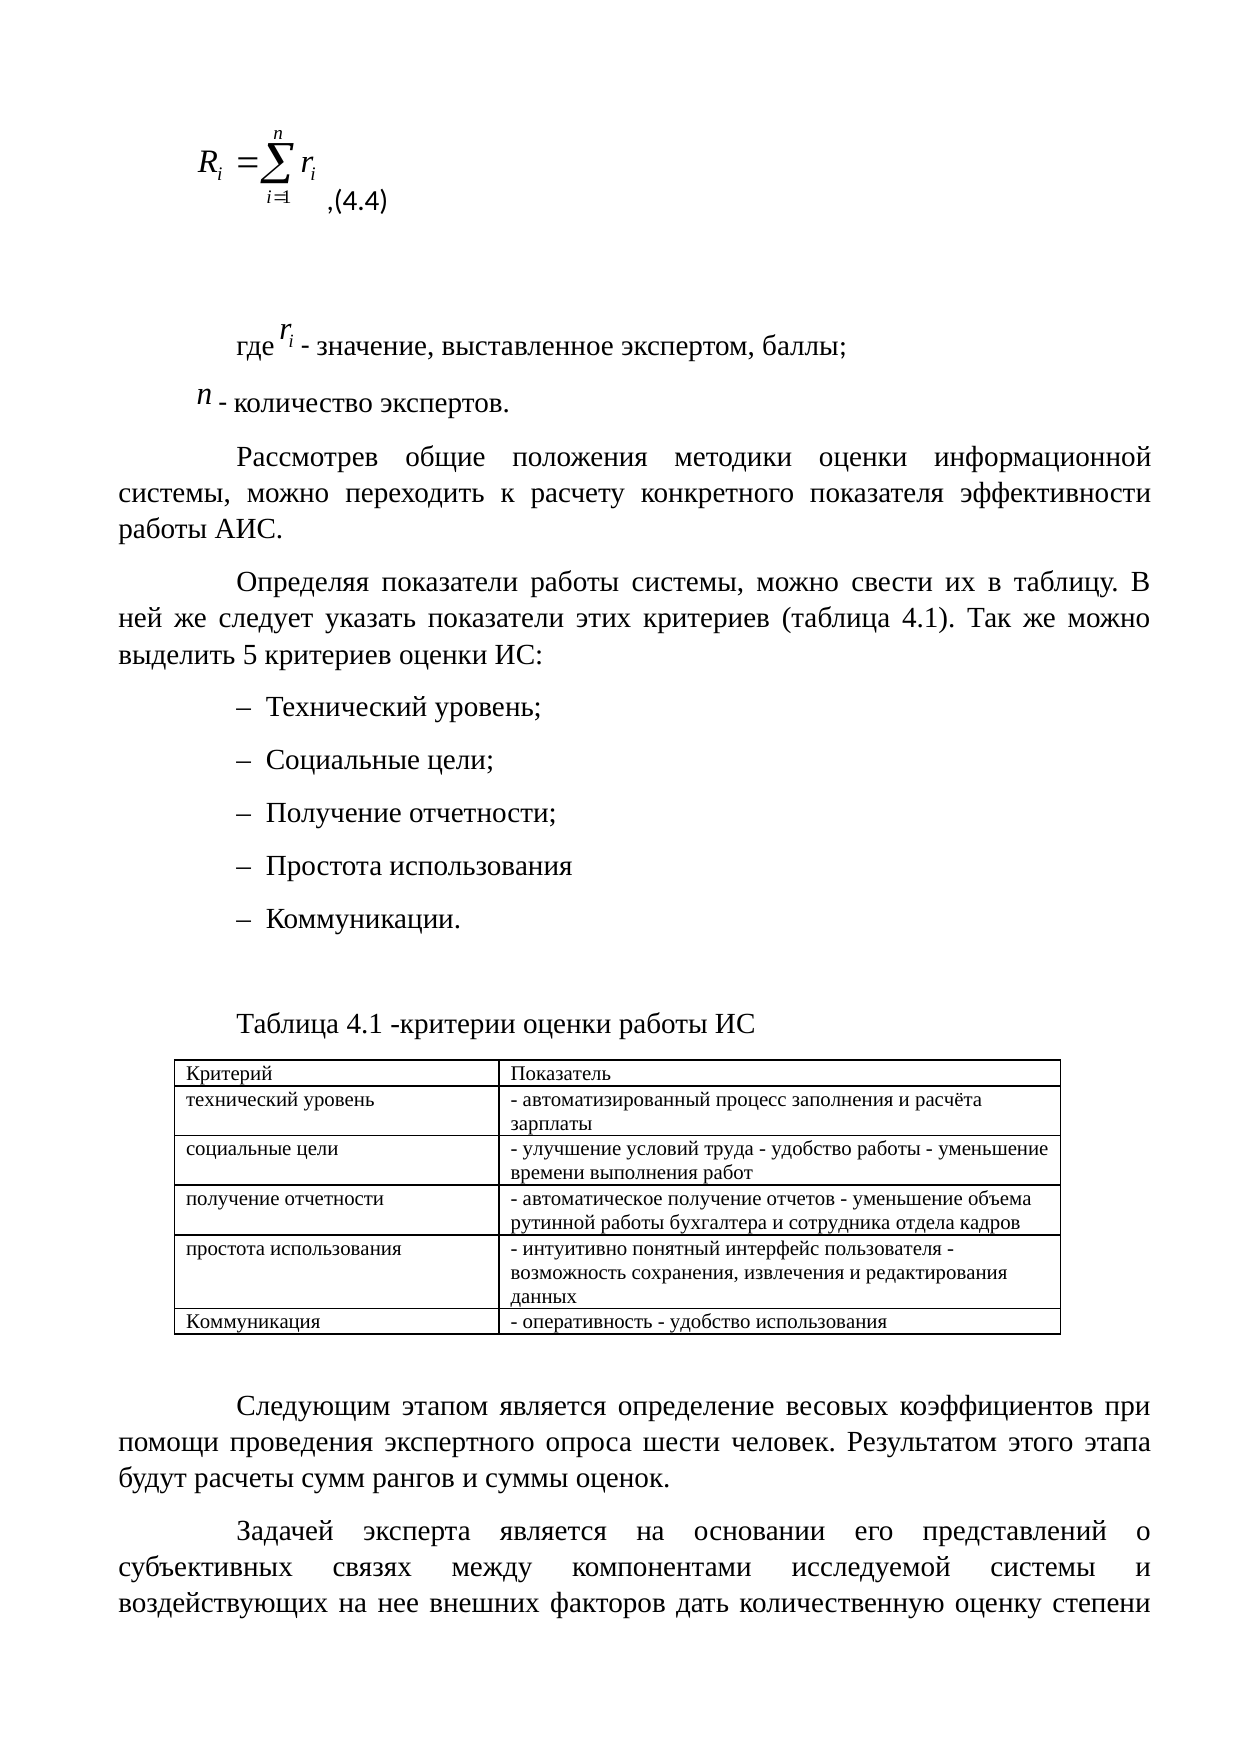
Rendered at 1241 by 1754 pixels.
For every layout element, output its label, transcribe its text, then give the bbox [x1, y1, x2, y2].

text – Социальные цели; [118, 742, 1152, 776]
text Определяя показатели работы системы, можно свести их в таблицу. В ней же следует указать показатели этих критериев (таблица 4.1). Так же можно выделить 5 критериев оценки ИС: [118, 564, 1152, 670]
table_header Показатель [500, 1061, 1060, 1085]
table_cell - оперативность - удобство использования [500, 1309, 1060, 1333]
table_cell - улучшение условий труда - удобство работы - уменьшение времени выполнения работ [500, 1136, 1060, 1184]
table_cell технический уровень [175, 1087, 498, 1134]
table_header Критерий [175, 1061, 498, 1085]
table_cell социальные цели [175, 1136, 498, 1184]
text Следующим этапом является определение весовых коэффициентов при помощи проведения экспертного опроса шести человек. Результатом этого этапа будут расчеты сумм рангов и суммы оценок. [118, 1388, 1152, 1493]
table_cell Коммуникация [175, 1309, 498, 1333]
table_cell - автоматизированный процесс заполнения и расчёта зарплаты [500, 1087, 1060, 1134]
text – Коммуникации. [118, 901, 1152, 934]
table_cell получение отчетности [175, 1186, 498, 1234]
text Таблица 4.1 -критерии оценки работы ИС [118, 1006, 1152, 1040]
text Рассмотрев общие положения методики оценки информационной системы, можно переходить к расчету конкретного показателя эффективности работы АИС. [118, 439, 1152, 545]
table_cell простота использования [175, 1236, 498, 1308]
text – Простота использования [118, 848, 1152, 882]
table_cell - автоматическое получение отчетов - уменьшение объема рутинной работы бухгалтера и сотрудника отдела кадров [500, 1186, 1060, 1234]
text где- значение, выставленное экспертом, баллы; [118, 308, 1152, 363]
text - количество экспертов. [118, 383, 1152, 420]
text – Технический уровень; [118, 689, 1152, 723]
text ,(4.4) [118, 118, 1152, 218]
text – Получение отчетности; [118, 795, 1152, 829]
table_cell - интуитивно понятный интерфейс пользователя - возможность сохранения, извлечения и редактирования данных [500, 1236, 1060, 1308]
